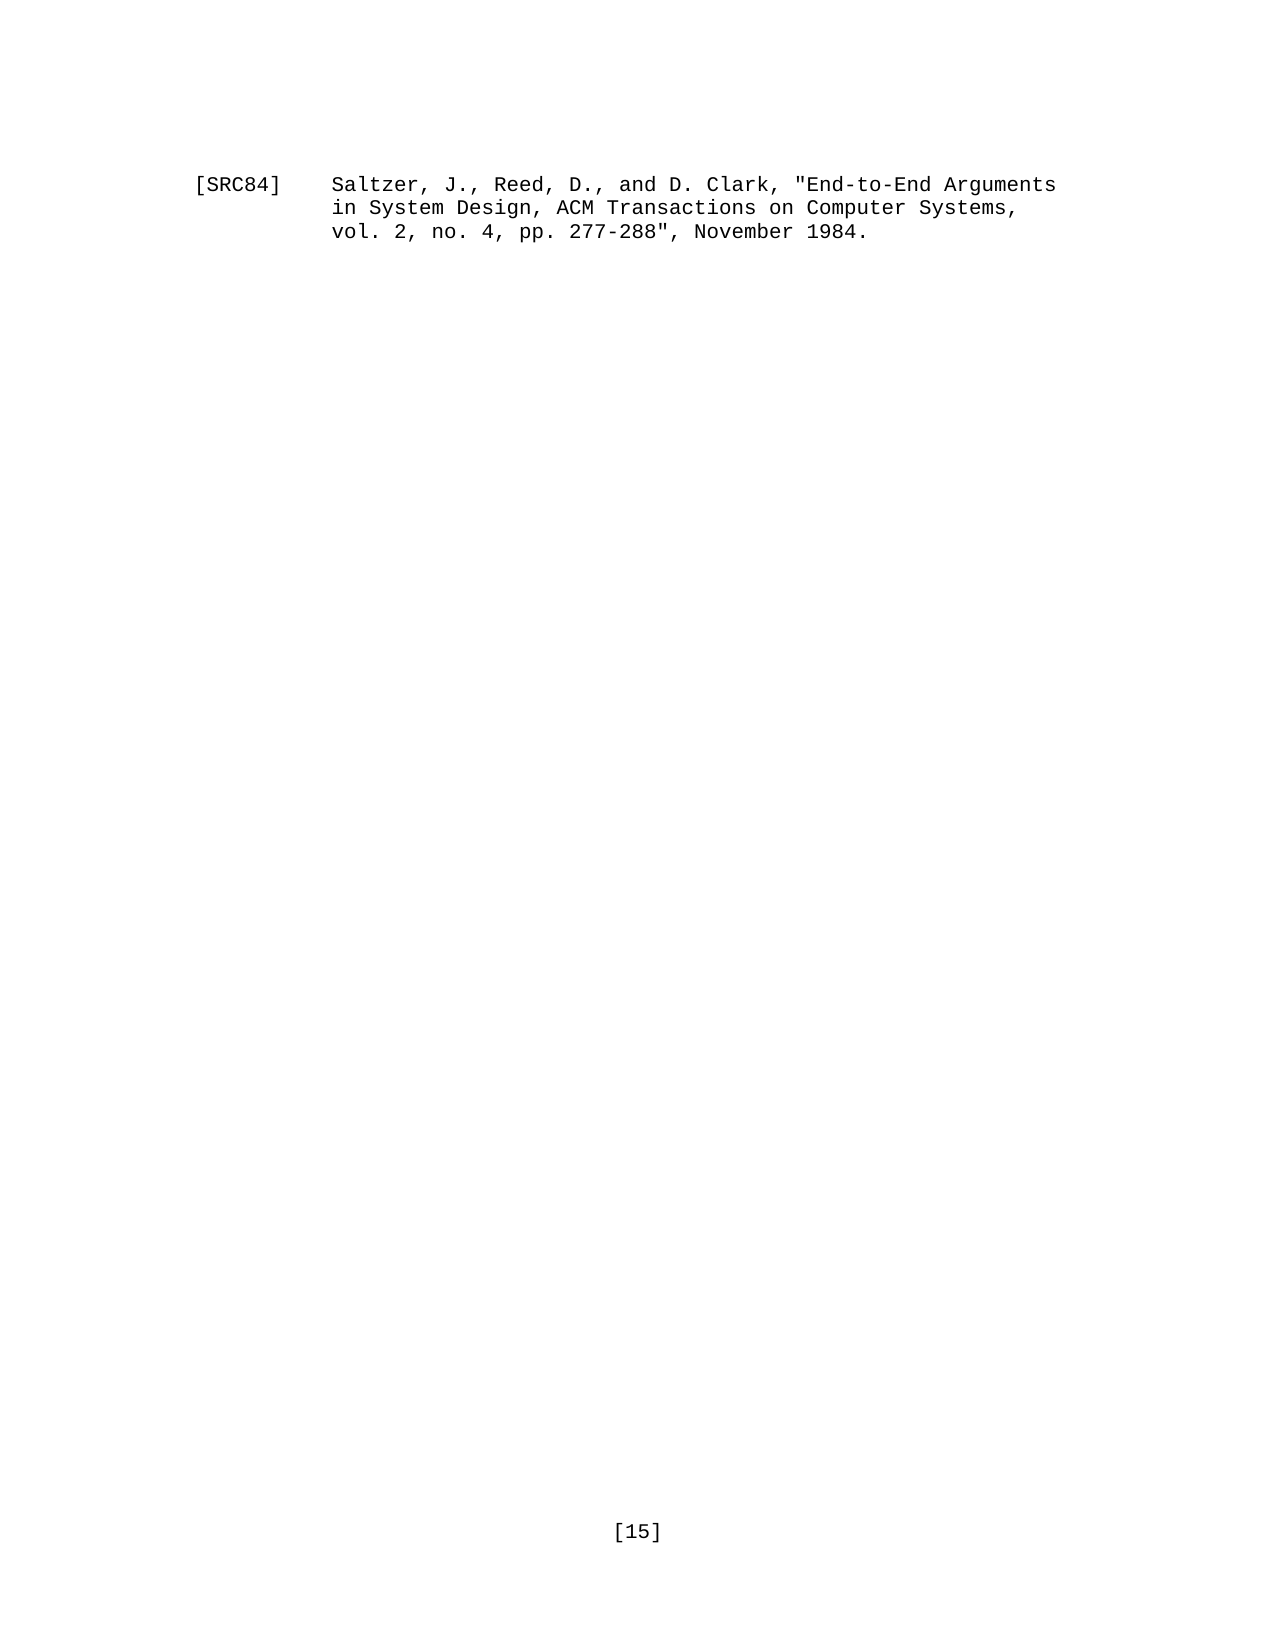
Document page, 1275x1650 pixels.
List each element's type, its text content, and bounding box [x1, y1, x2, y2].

text [SRC84] Saltzer, J., Reed, D., and D. Clark, "End-to-End Arguments [156, 174, 1118, 197]
text vol. 2, no. 4, pp. 277-288", November 1984. [156, 221, 1118, 244]
text in System Design, ACM Transactions on Computer Systems, [156, 197, 1118, 221]
